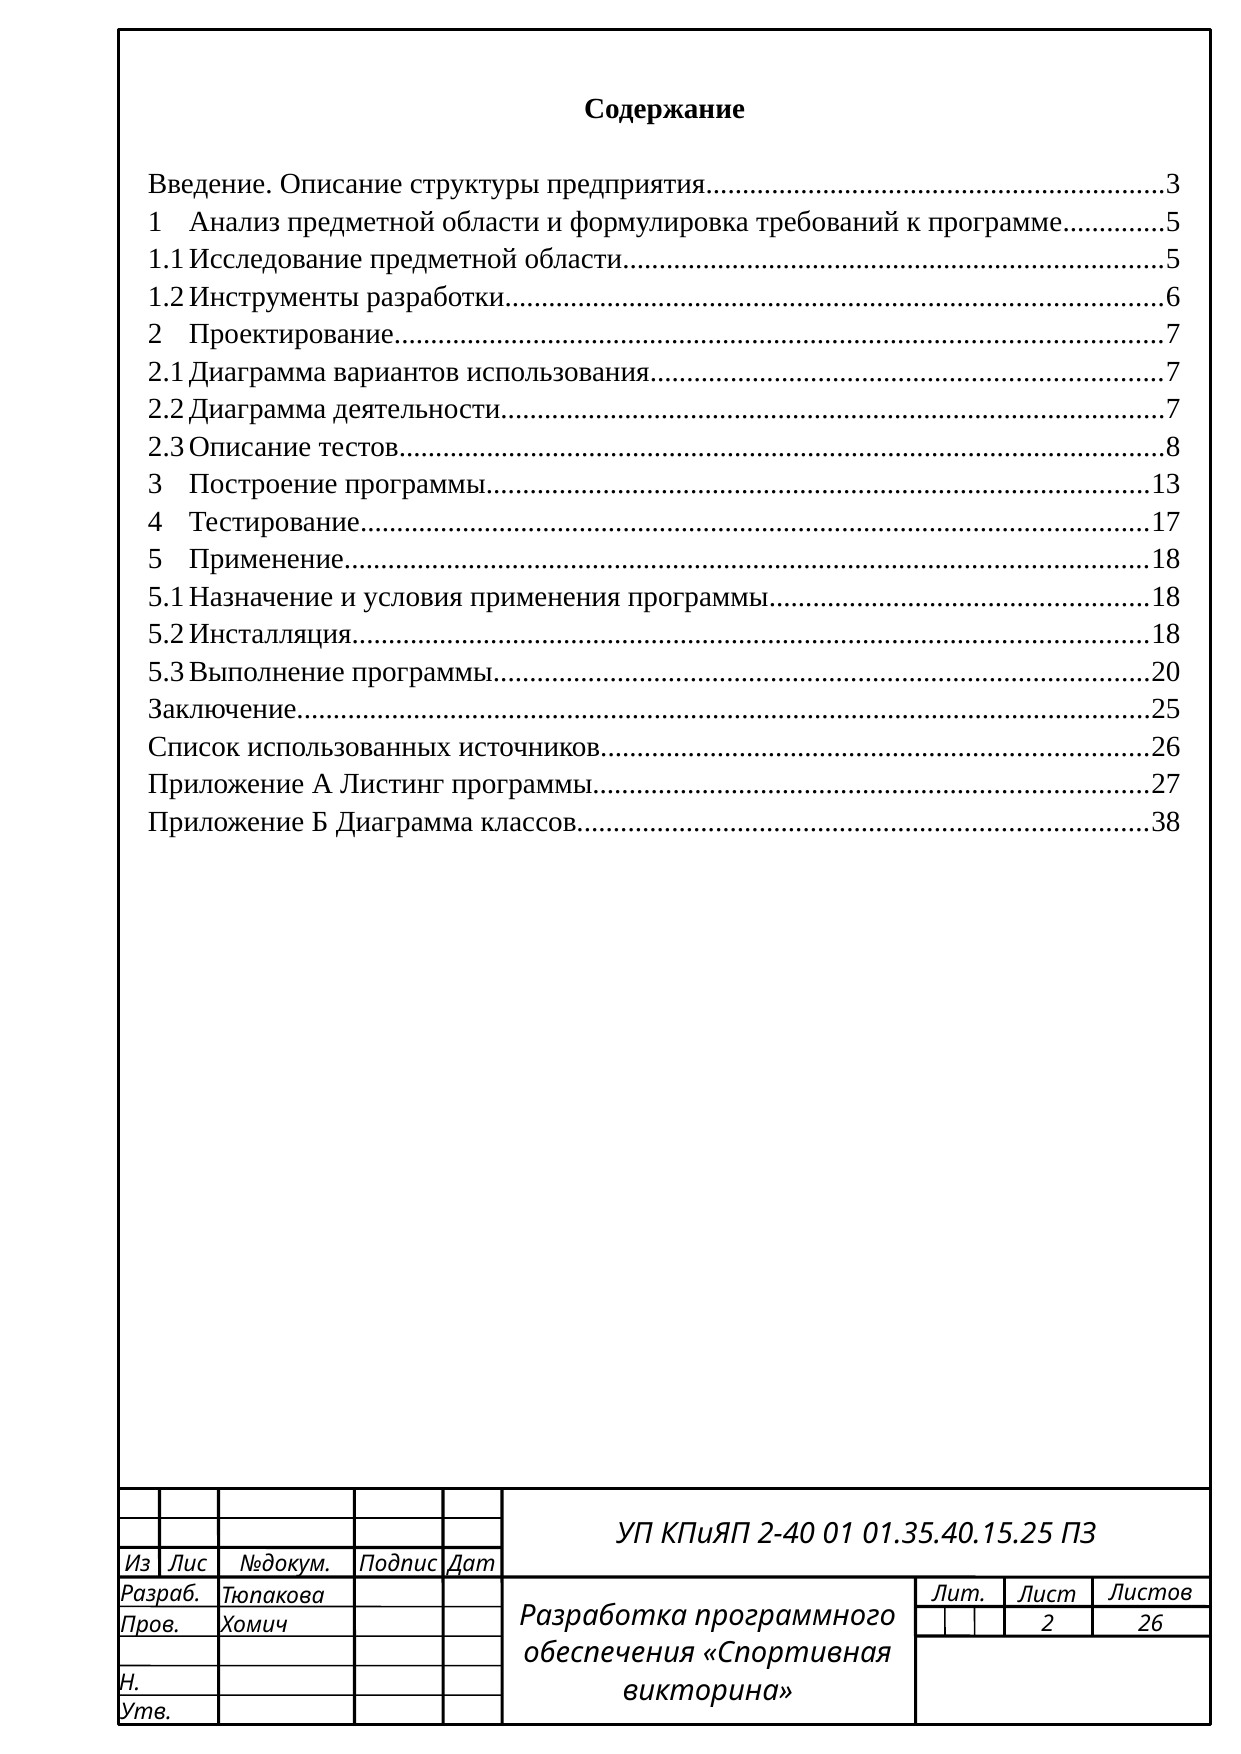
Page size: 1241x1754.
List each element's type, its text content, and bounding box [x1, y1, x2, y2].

text Список использованных источников 26 [148, 726, 1181, 764]
text 2.2 Диаграмма деятельности 7 [148, 389, 1181, 426]
text 4 Тестирование 17 [148, 501, 1181, 539]
text 5 Применение 18 [148, 539, 1181, 576]
text Заключение 25 [148, 689, 1181, 726]
text Содержание [148, 89, 1181, 126]
text 1 Анализ предметной области и формулировка требований к программе 5 [148, 201, 1181, 239]
text Приложение A Листинг программы 27 [148, 764, 1181, 801]
text 5.1 Назначение и условия применения программы 18 [148, 576, 1181, 614]
text 3 Построение программы 13 [148, 464, 1181, 501]
text Введение. Описание структуры предприятия 3 [148, 164, 1181, 201]
text 2.1 Диаграмма вариантов использования 7 [148, 351, 1181, 389]
text 2.3 Описание тестов 8 [148, 426, 1181, 464]
text 1.2 Инструменты разработки 6 [148, 276, 1181, 314]
text 5.3 Выполнение программы 20 [148, 651, 1181, 689]
text 5.2 Инсталляция 18 [148, 614, 1181, 651]
text Приложение Б Диаграмма классов 38 [148, 801, 1181, 839]
text 1.1 Исследование предметной области 5 [148, 239, 1181, 276]
text 2 Проектирование 7 [148, 314, 1181, 351]
